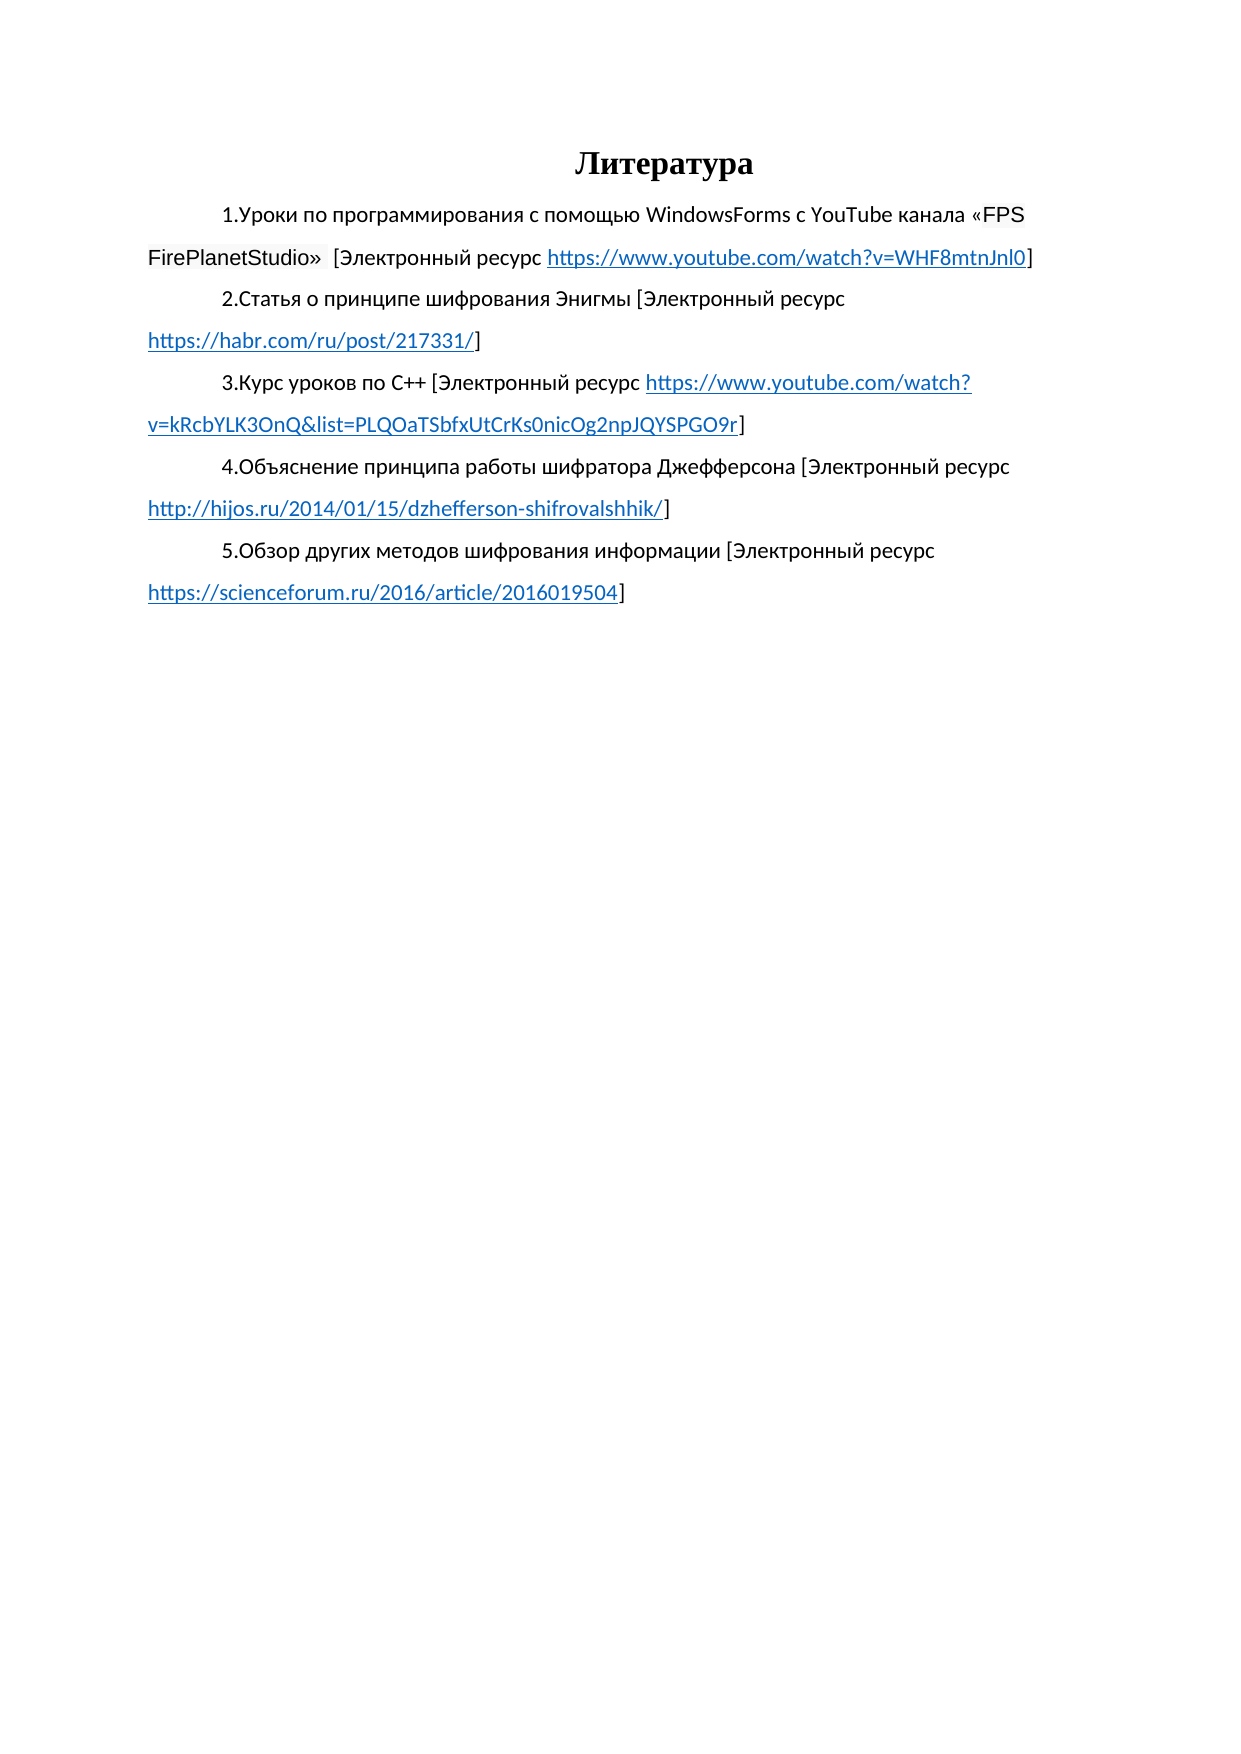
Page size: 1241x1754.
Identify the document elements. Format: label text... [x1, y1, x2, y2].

text 4.Объяснение принципа работы шифратора Джефферсона [Электронный ресурс http://hijos.ru/2014/01/15/dzhefferson-shifrovalshhik/] [148, 452, 1181, 522]
text 3.Курс уроков по C++ [Электронный ресурс https://www.youtube.com/watch?v=kRcbYLK3OnQ&list=PLQOaTSbfxUtCrKs0nicOg2npJQYSPGO9r] [148, 368, 1181, 438]
subtitle Литература [148, 143, 1181, 181]
text 1.Уроки по программирования с помощью WindowsForms с YouTube канала «FPS FirePlanetStudio» [Электронный ресурс https://www.youtube.com/watch?v=WHF8mtnJnl0] [148, 201, 1181, 271]
text 2.Статья о принципе шифрования Энигмы [Электронный ресурс https://habr.com/ru/post/217331/] [148, 284, 1181, 354]
text 5.Обзор других методов шифрования информации [Электронный ресурс https://scienceforum.ru/2016/article/2016019504] [148, 536, 1181, 606]
